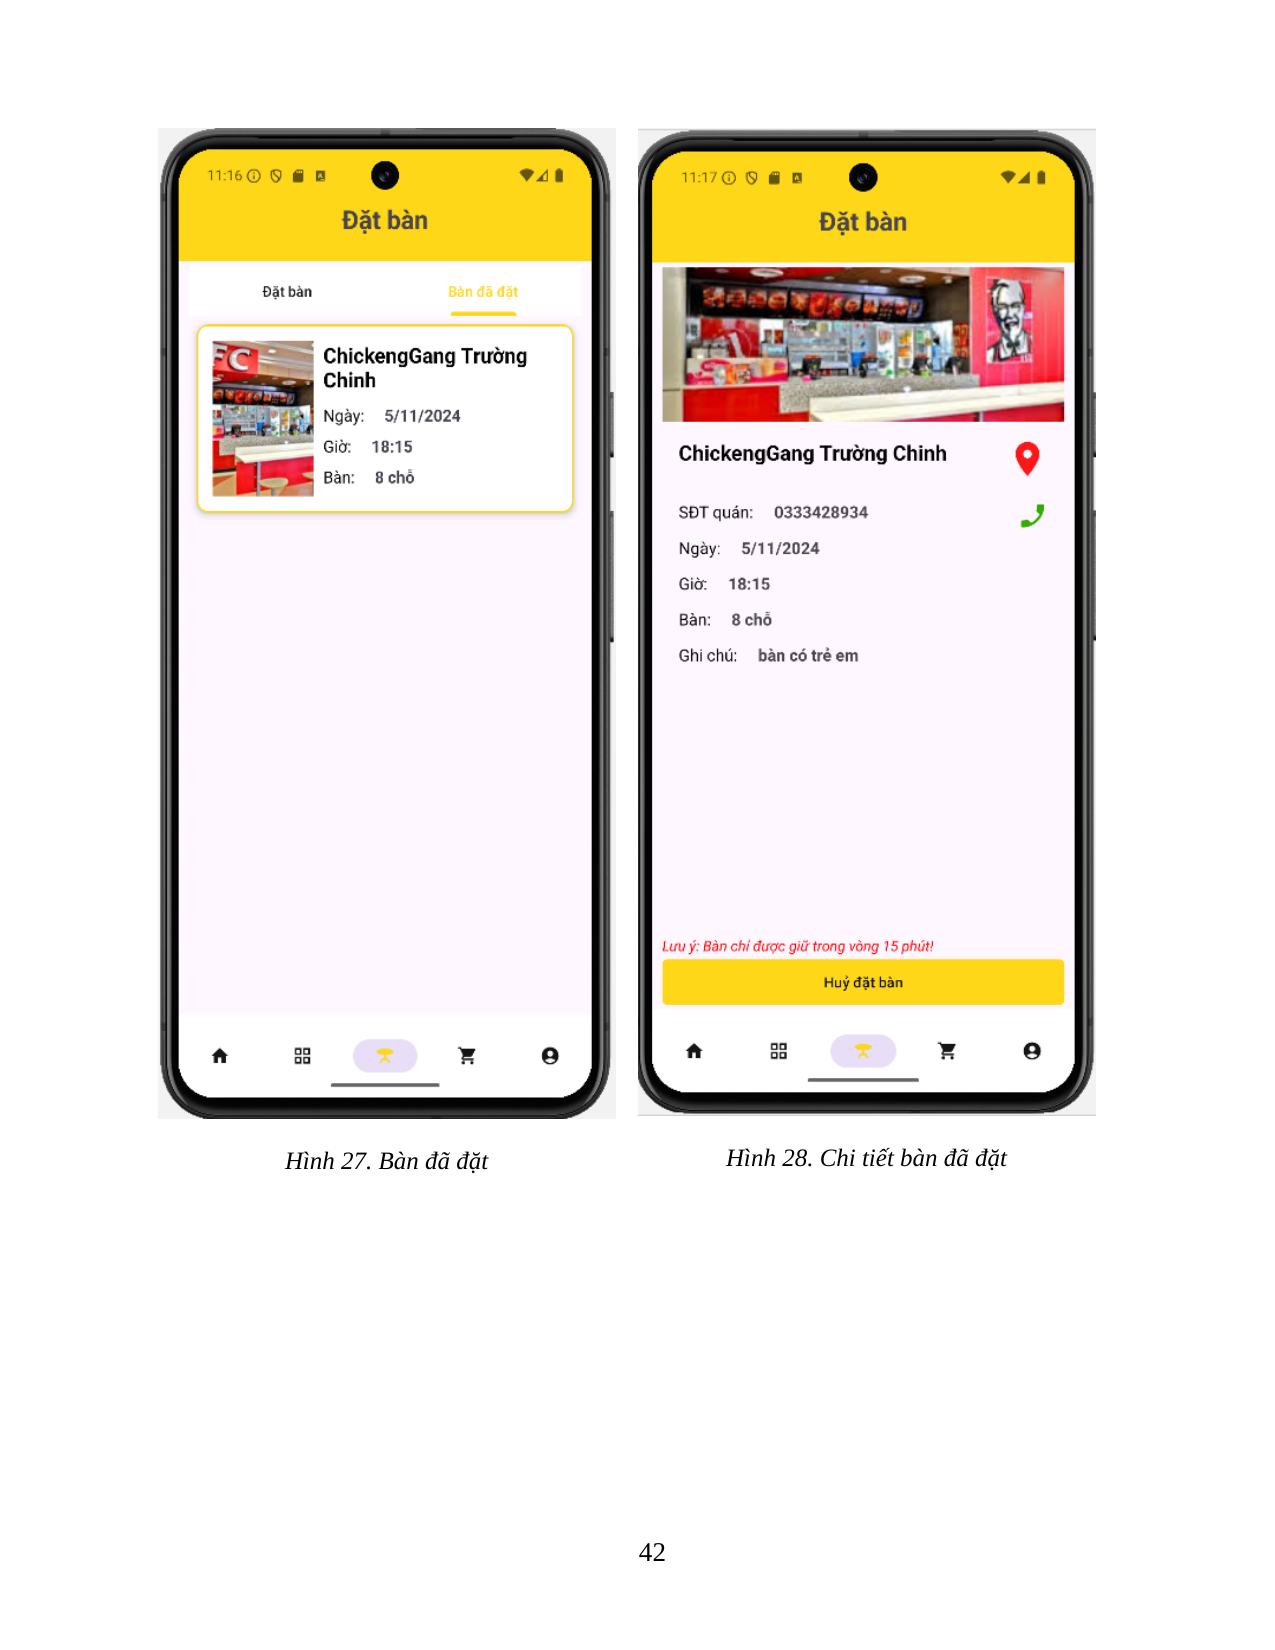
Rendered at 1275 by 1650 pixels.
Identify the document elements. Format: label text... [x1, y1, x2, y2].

table_cell Hình 27. Bàn đã đặt [148, 118, 628, 1212]
picture [638, 128, 1096, 1116]
picture [158, 128, 616, 1119]
table_cell Hình 28. Chi tiết bàn đã đặt [628, 118, 1107, 1212]
